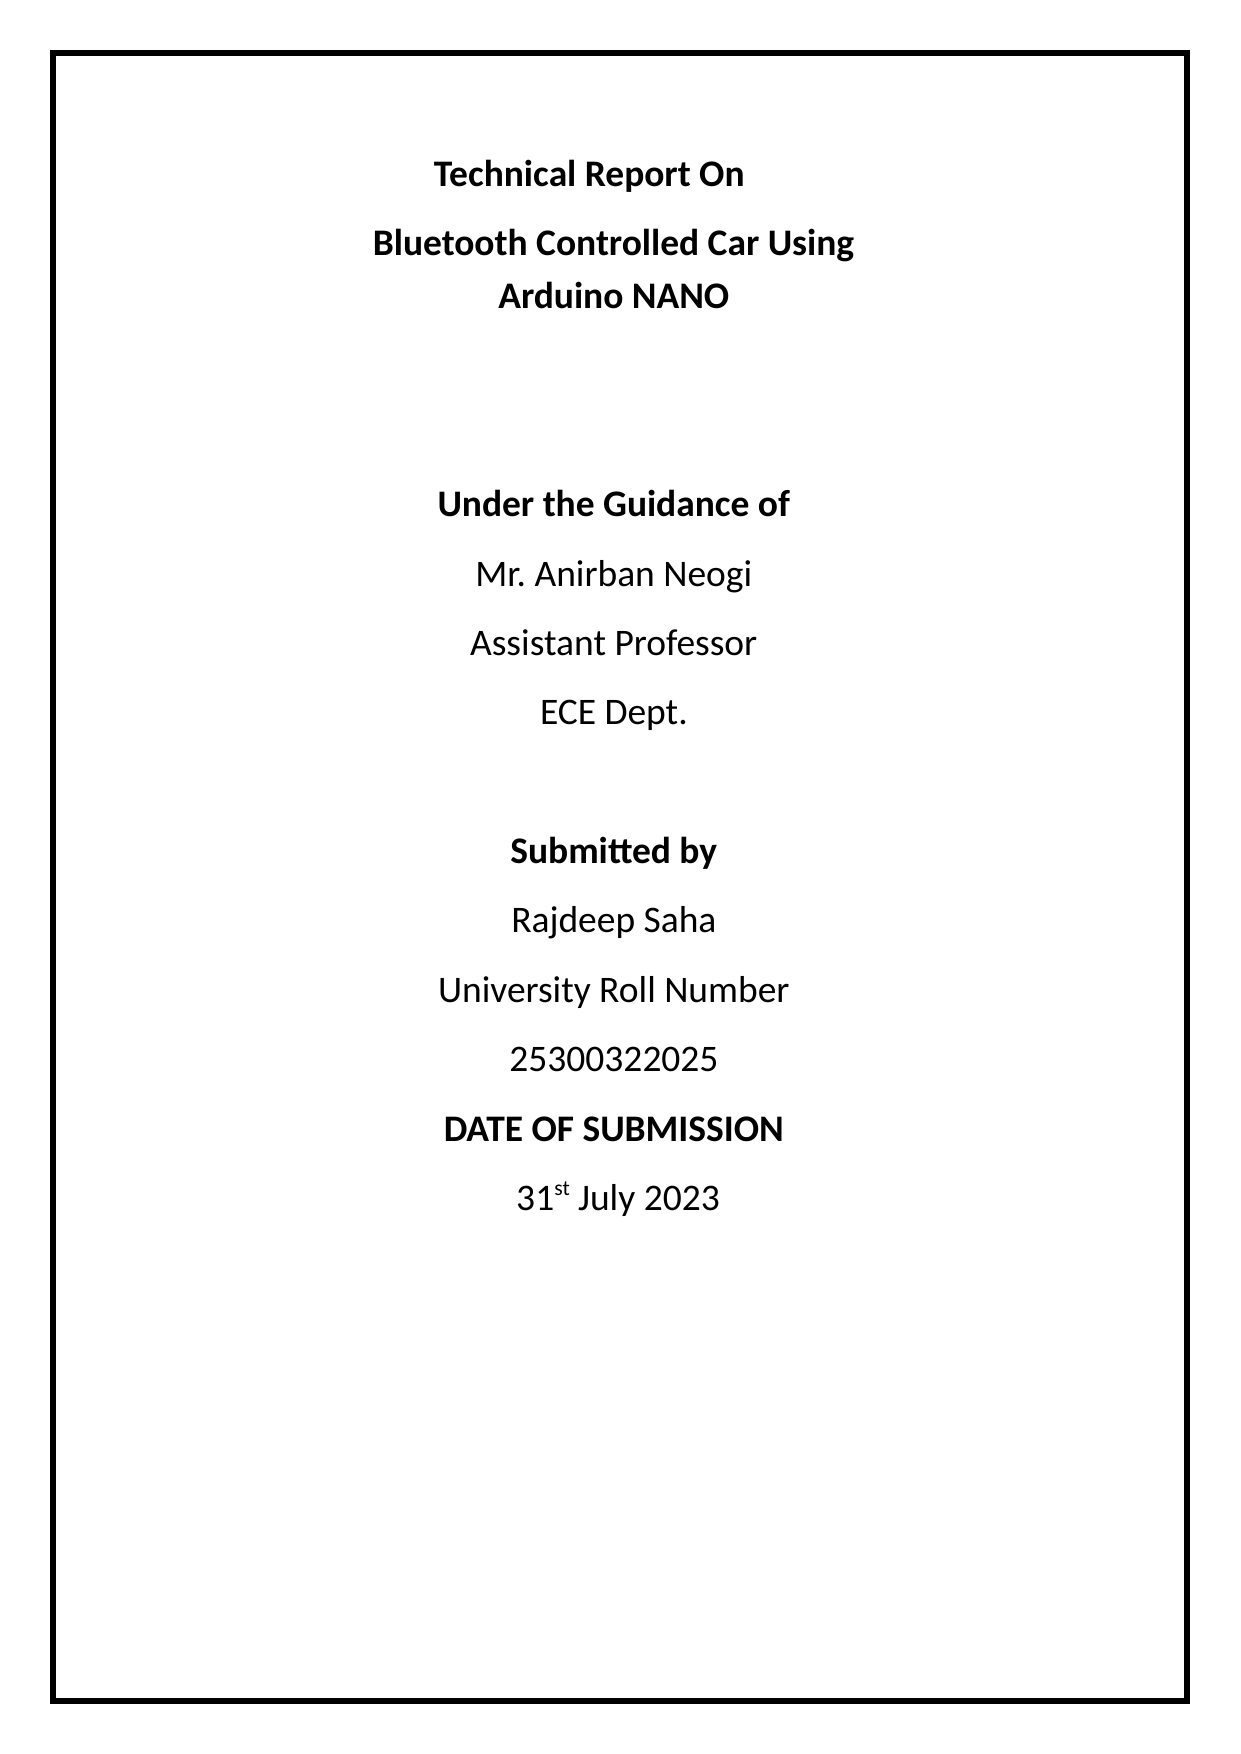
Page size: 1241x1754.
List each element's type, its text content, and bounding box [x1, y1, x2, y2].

text 31st July 2023 [334, 1174, 893, 1220]
text Mr. Anirban Neogi [334, 549, 893, 595]
text Submitted by [334, 827, 893, 873]
text Rajdeep Saha [334, 896, 893, 942]
text DATE OF SUBMISSION [334, 1104, 893, 1150]
text ECE Dept. [334, 688, 893, 734]
text Assistant Professor [334, 619, 893, 665]
text 25300322025 [334, 1035, 893, 1081]
text Technical Report On [150, 150, 893, 196]
text Under the Guidance of [334, 480, 893, 526]
text University Roll Number [334, 966, 893, 1012]
text Bluetooth Controlled Car Using Arduino NANO [334, 219, 893, 318]
